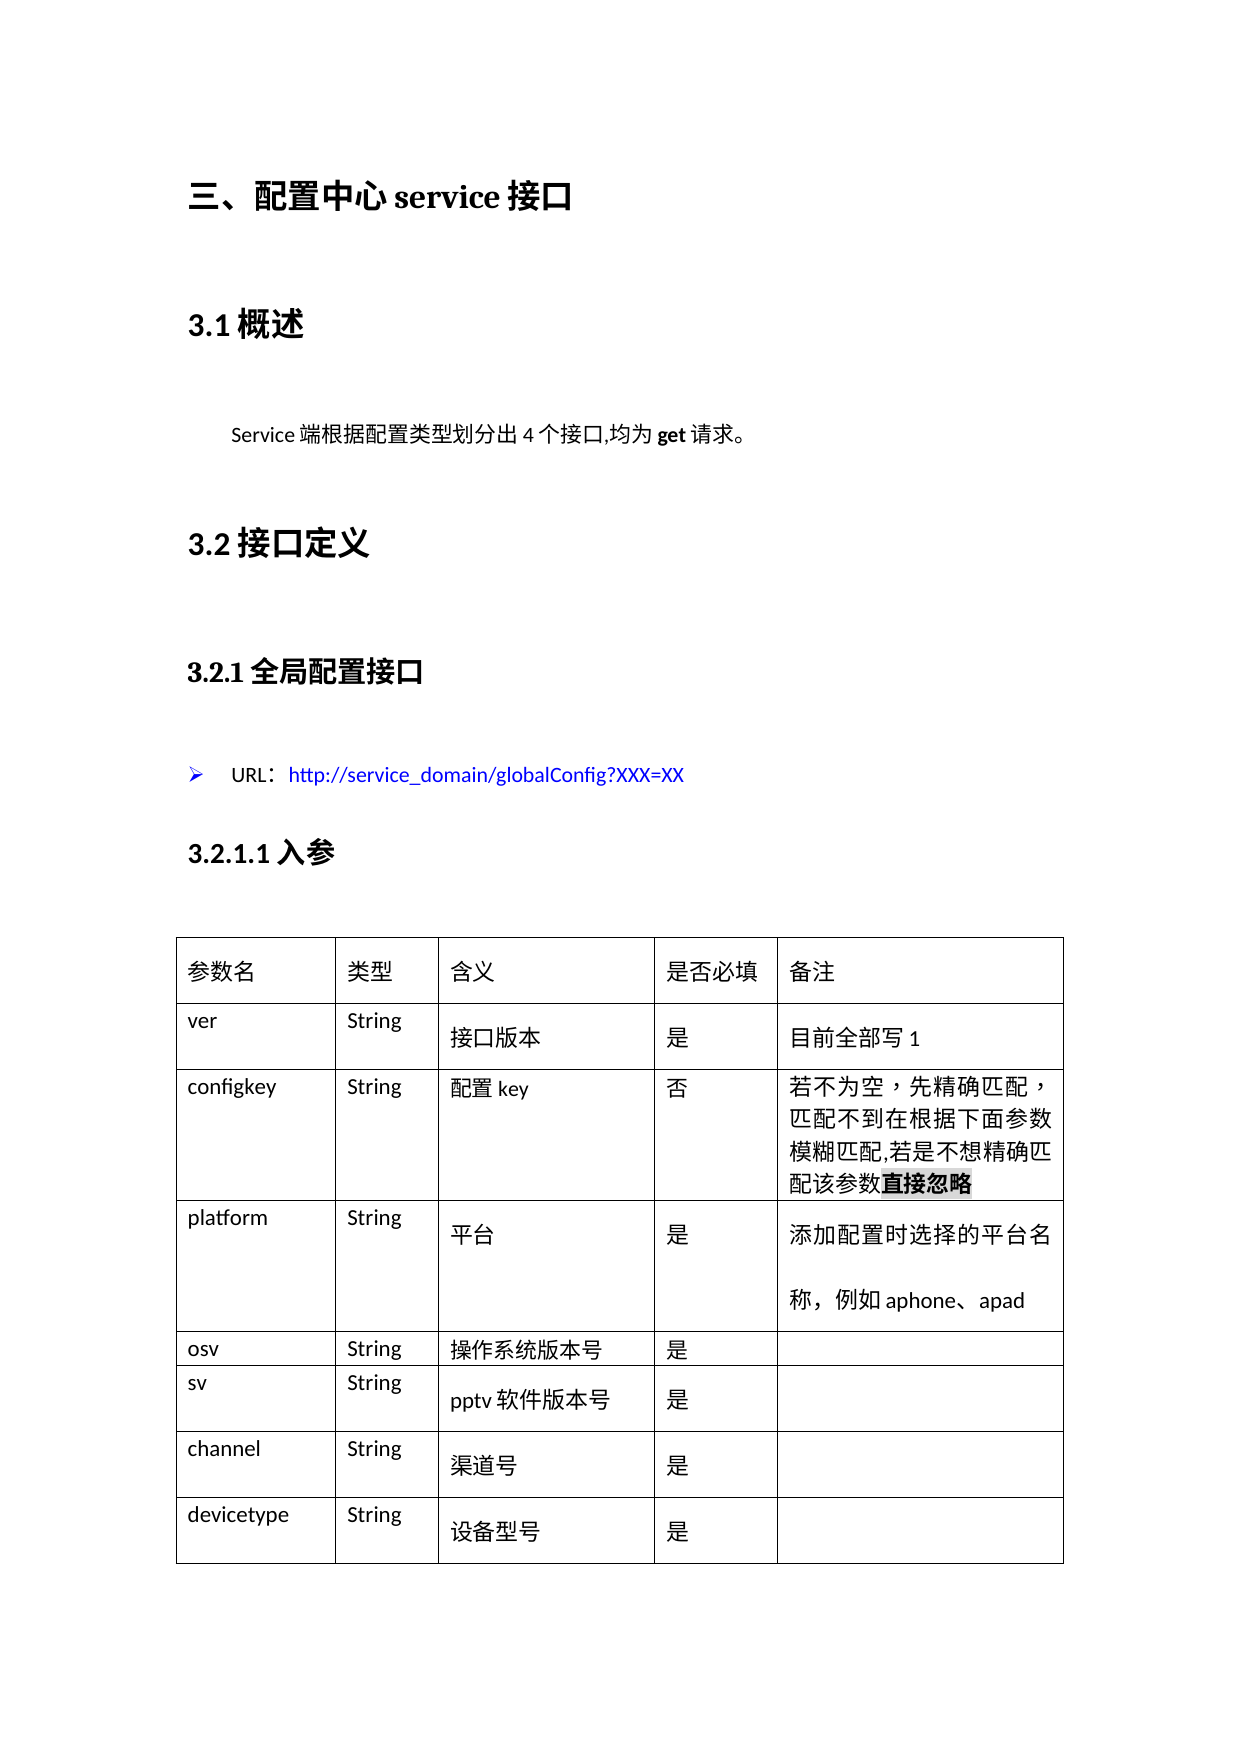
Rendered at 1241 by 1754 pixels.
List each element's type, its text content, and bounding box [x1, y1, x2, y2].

table_cell 添加配置时选择的平台名称，例如aphone、apad [778, 1201, 1063, 1331]
table_cell osv [177, 1332, 335, 1365]
table_cell sv [177, 1366, 335, 1431]
table_cell 是 [655, 1432, 777, 1497]
table_header 备注 [778, 938, 1063, 1003]
table_cell 接口版本 [439, 1004, 654, 1069]
table_cell 是 [655, 1201, 777, 1331]
table_cell pptv软件版本号 [439, 1366, 654, 1431]
table_cell platform [177, 1201, 335, 1331]
table_header 含义 [439, 938, 654, 1003]
subtitle 三、配置中心service接口 [187, 162, 1053, 227]
table_cell 平台 [439, 1201, 654, 1331]
text Service端根据配置类型划分出4个接口,均为get请求。 [187, 416, 1053, 449]
subtitle 3.2.1全局配置接口 [187, 638, 1053, 703]
table_cell 若不为空，先精确匹配，匹配不到在根据下面参数模糊匹配,若是不想精确匹配该参数直接忽略 [778, 1070, 1063, 1200]
table_cell 是 [655, 1332, 777, 1365]
table_cell configkey [177, 1070, 335, 1200]
table_cell [778, 1332, 1063, 1365]
table_cell String [336, 1498, 438, 1563]
table_cell 目前全部写1 [778, 1004, 1063, 1069]
table_cell String [336, 1332, 438, 1365]
table_cell 是 [655, 1004, 777, 1069]
table_cell [778, 1432, 1063, 1497]
table_cell String [336, 1201, 438, 1331]
subtitle 3.2 接口定义 [187, 508, 1053, 573]
table_cell channel [177, 1432, 335, 1497]
table_cell 是 [655, 1366, 777, 1431]
list URL：http://service_domain/globalConfig?XXX=XX [187, 757, 1053, 789]
table_header 类型 [336, 938, 438, 1003]
table_cell 操作系统版本号 [439, 1332, 654, 1365]
table_cell 是 [655, 1498, 777, 1563]
table_cell 否 [655, 1070, 777, 1200]
table_cell 渠道号 [439, 1432, 654, 1497]
table_cell 设备型号 [439, 1498, 654, 1563]
table_cell ver [177, 1004, 335, 1069]
table_header 是否必填 [655, 938, 777, 1003]
table_cell [778, 1498, 1063, 1563]
table_cell devicetype [177, 1498, 335, 1563]
table_cell [778, 1366, 1063, 1431]
table_cell 配置key [439, 1070, 654, 1200]
subtitle 3.2.1.1 入参 [187, 818, 1053, 883]
table_header 参数名 [177, 938, 335, 1003]
table_cell String [336, 1432, 438, 1497]
subtitle 3.1 概述 [187, 289, 1053, 354]
table_cell String [336, 1004, 438, 1069]
table_cell String [336, 1366, 438, 1431]
table_cell String [336, 1070, 438, 1200]
